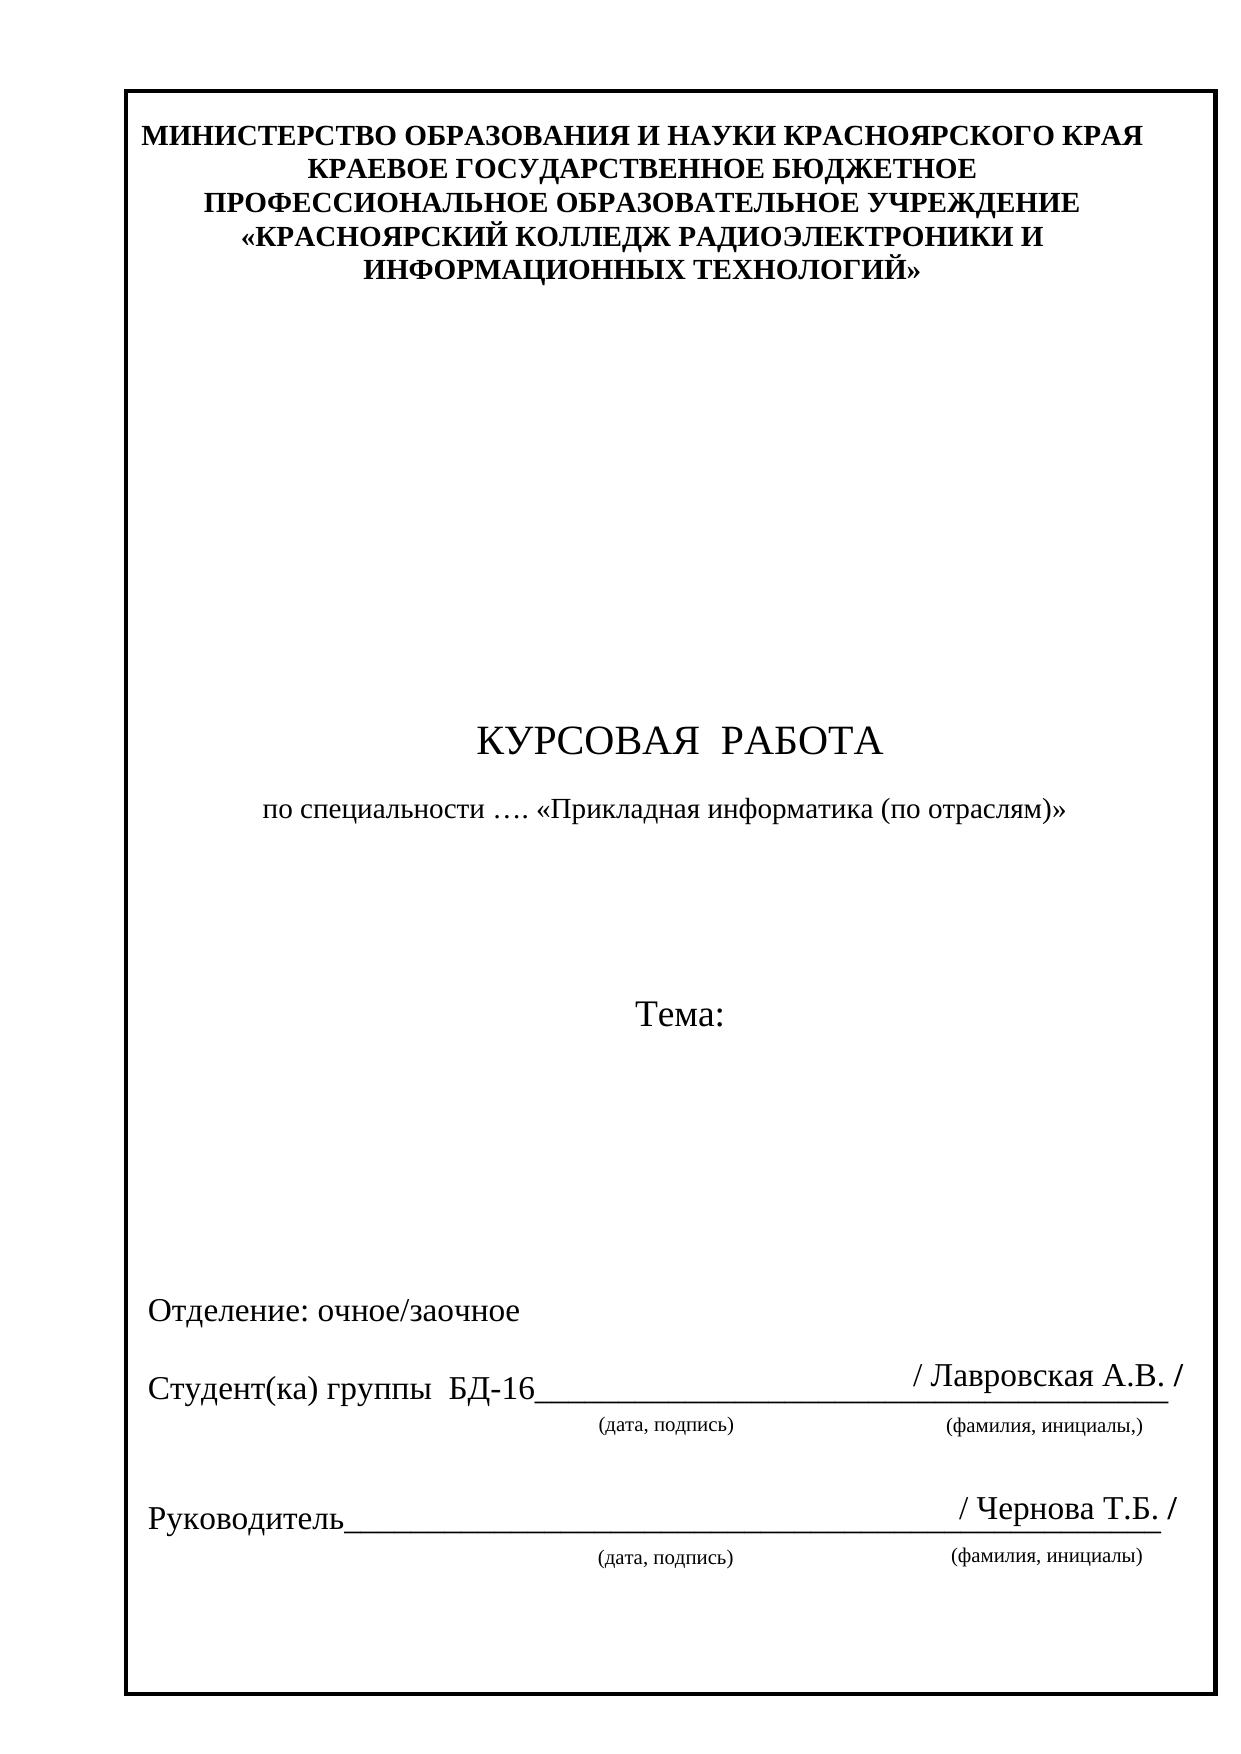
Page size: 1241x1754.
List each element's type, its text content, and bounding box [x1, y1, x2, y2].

subtitle МИНИСТЕРСТВО ОБРАЗОВАНИЯ И НАУКИ КРАСНОЯРСКОГО КРАЯ [133, 118, 1152, 152]
text Отделение: очное/заочное [148, 1290, 1181, 1328]
text Студент(ка) группы БД-16______________________________________ [148, 1368, 1181, 1407]
text по специальности …. «Прикладная информатика (по отраслям)» [148, 792, 1181, 825]
text Руководитель_________________________________________________ [148, 1498, 1181, 1537]
text КУРСОВАЯ РАБОТА [148, 716, 1137, 764]
subtitle ПРОФЕССИОНАЛЬНОЕ ОБРАЗОВАТЕЛЬНОЕ УЧРЕЖДЕНИЕ [133, 185, 1152, 219]
subtitle КРАЕВОЕ ГОСУДАРСТВЕННОЕ БЮДЖЕТНОЕ [133, 152, 1152, 185]
subtitle «КРАСНОЯРСКИЙ КОЛЛЕДЖ РАДИОЭЛЕКТРОНИКИ И [133, 219, 1152, 252]
subtitle ИНФОРМАЦИОННЫХ ТЕХНОЛОГИЙ» [133, 252, 1152, 286]
text Тема: [148, 992, 1137, 1035]
